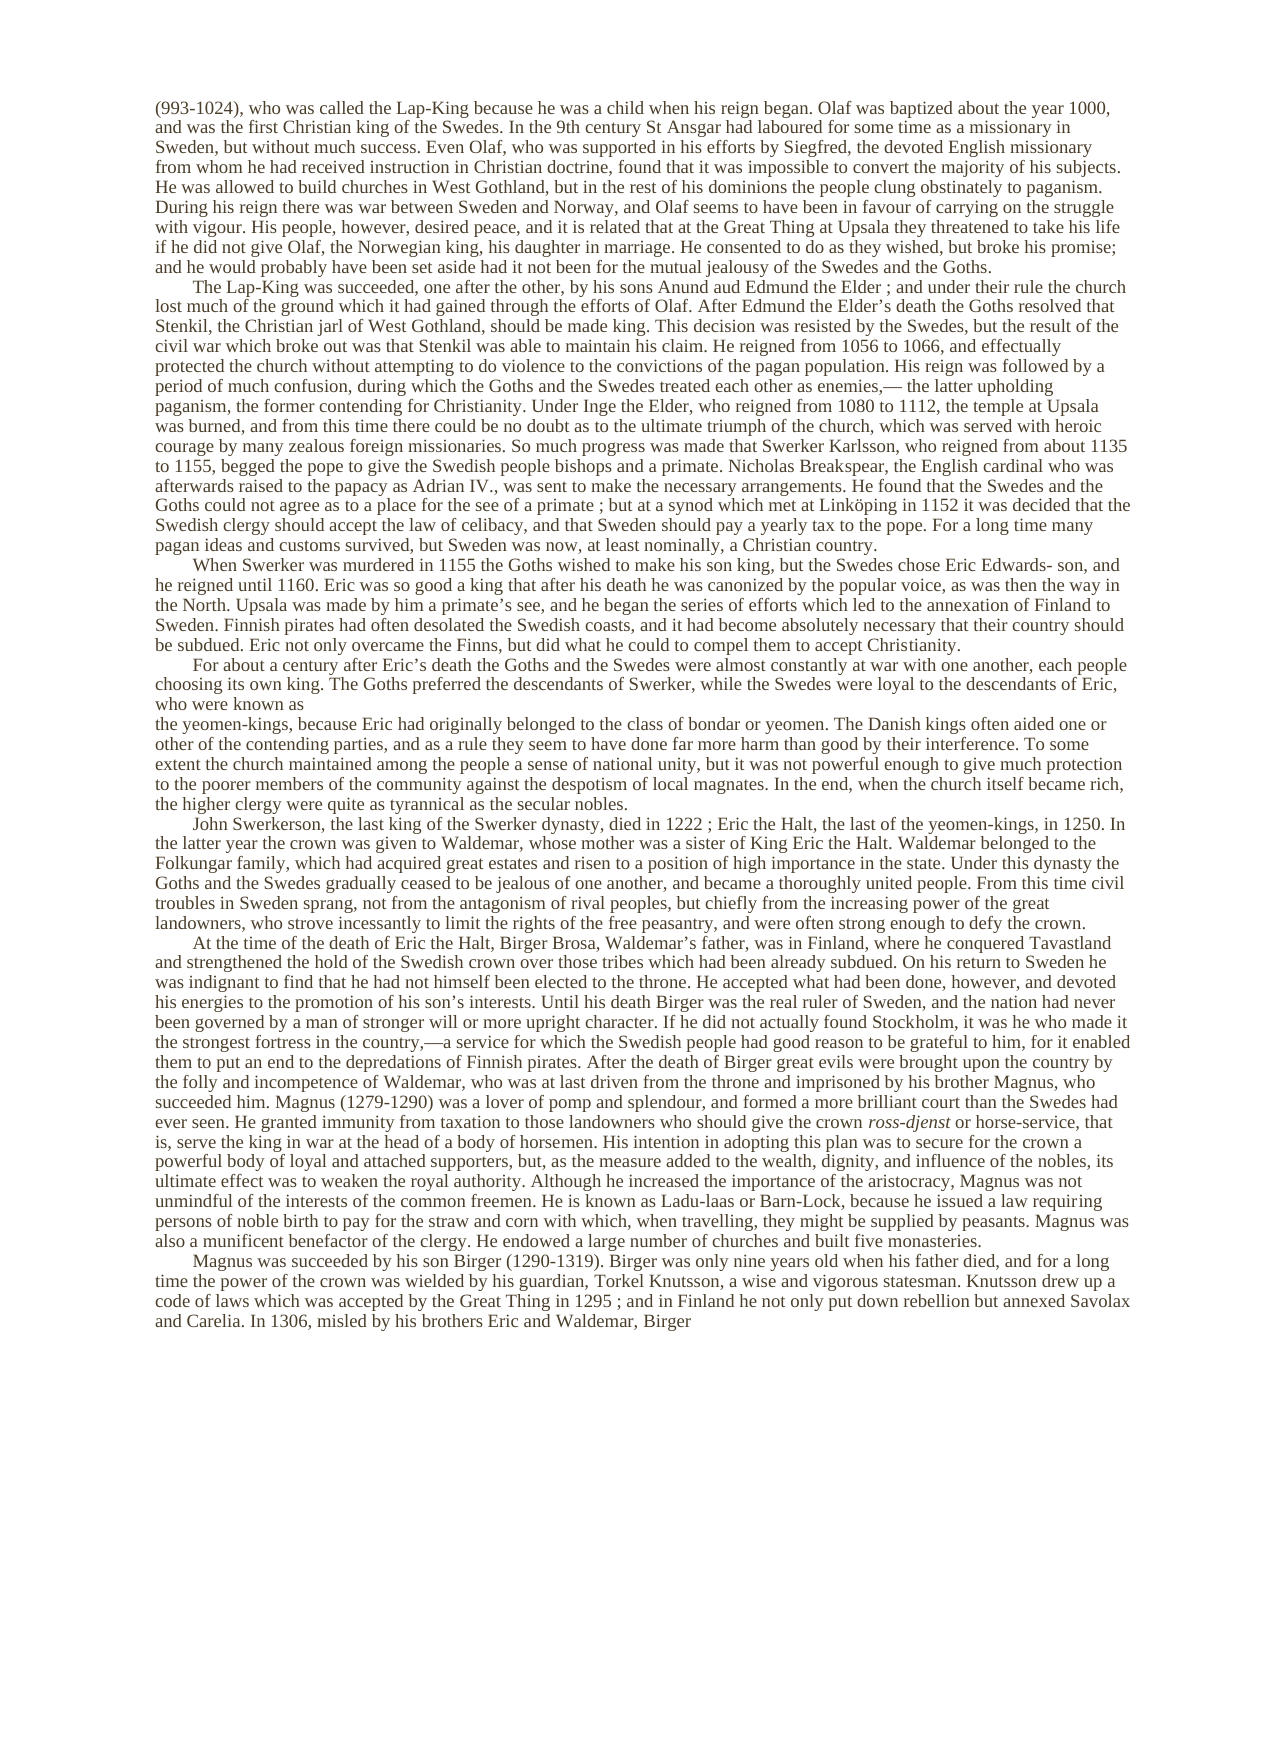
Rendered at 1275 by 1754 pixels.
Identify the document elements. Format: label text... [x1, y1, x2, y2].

text For about a century after Eric’s death the Goths and the Swedes were almost constantly at war with one another, each people choosing its own king. The Goths preferred the descendants of Swerker, while the Swedes were loyal to the descendants of Eric, who were known as [155, 655, 1132, 715]
text When Swerker was murdered in 1155 the Goths wished to make his son king, but the Swedes chose Eric Edwards- son, and he reigned until 1160. Eric was so good a king that after his death he was canonized by the popular voice, as was then the way in the North. Upsala was made by him a primate’s see, and he began the series of efforts which led to the annexation of Finland to Sweden. Finnish pirates had often desolated the Swedish coasts, and it had become absolutely necessary that their country should be subdued. Eric not only overcame the Finns, but did what he could to compel them to accept Christianity. [155, 556, 1132, 655]
text At the time of the death of Eric the Halt, Birger Brosa, Waldemar’s father, was in Finland, where he conquered Tavastland and strengthened the hold of the Swedish crown over those tribes which had been already subdued. On his return to Sweden he was indignant to find that he had not himself been elected to the throne. He accepted what had been done, however, and devoted his energies to the promotion of his son’s interests. Until his death Birger was the real ruler of Sweden, and the nation had never been governed by a man of stronger will or more upright character. If he did not actually found Stockholm, it was he who made it the strongest fortress in the country,—a service for which the Swedish people had good reason to be grateful to him, for it enabled them to put an end to the depredations of Finnish pirates. After the death of Birger great evils were brought upon the country by the folly and incompetence of Waldemar, who was at last driven from the throne and imprisoned by his brother Magnus, who succeeded him. Magnus (1279-1290) was a lover of pomp and splendour, and formed a more brilliant court than the Swedes had ever seen. He granted immunity from taxation to those landowners who should give the crown ross-djenst or horse-service, that is, serve the king in war at the head of a body of horsemen. His intention in adopting this plan was to secure for the crown a powerful body of loyal and attached supporters, but, as the measure added to the wealth, dignity, and influence of the nobles, its ultimate effect was to weaken the royal authority. Although he increased the importance of the aristocracy, Magnus was not unmindful of the interests of the common freemen. He is known as Ladu-laas or Barn-Lock, because he issued a law requiring persons of noble birth to pay for the straw and corn with which, when travelling, they might be supplied by peasants. Magnus was also a munificent benefactor of the clergy. He endowed a large number of churches and built five monasteries. [155, 933, 1132, 1252]
text John Swerkerson, the last king of the Swerker dynasty, died in 1222 ; Eric the Halt, the last of the yeomen-kings, in 1250. In the latter year the crown was given to Waldemar, whose mother was a sister of King Eric the Halt. Waldemar belonged to the Folkungar family, which had acquired great estates and risen to a position of high importance in the state. Under this dynasty the Goths and the Swedes gradually ceased to be jealous of one another, and became a thoroughly united people. From this time civil troubles in Sweden sprang, not from the antagonism of rival peoples, but chiefly from the increasing power of the great landowners, who strove incessantly to limit the rights of the free peasantry, and were often strong enough to defy the crown. [155, 814, 1132, 933]
text Magnus was succeeded by his son Birger (1290-1319). Birger was only nine years old when his father died, and for a long time the power of the crown was wielded by his guardian, Torkel Knutsson, a wise and vigorous statesman. Knutsson drew up a code of laws which was accepted by the Great Thing in 1295 ; and in Finland he not only put down rebellion but annexed Savolax and Carelia. In 1306, misled by his brothers Eric and Waldemar, Birger [155, 1252, 1132, 1331]
text The Lap-King was succeeded, one after the other, by his sons Anund aud Edmund the Elder ; and under their rule the church lost much of the ground which it had gained through the efforts of Olaf. After Edmund the Elder’s death the Goths resolved that Stenkil, the Christian jarl of West Gothland, should be made king. This decision was resisted by the Swedes, but the result of the civil war which broke out was that Stenkil was able to maintain his claim. He reigned from 1056 to 1066, and effectually protected the church without attempting to do violence to the convictions of the pagan population. His reign was followed by a period of much confusion, during which the Goths and the Swedes treated each other as enemies,— the latter upholding paganism, the former contending for Christianity. Under Inge the Elder, who reigned from 1080 to 1112, the temple at Upsala was burned, and from this time there could be no doubt as to the ultimate triumph of the church, which was served with heroic courage by many zealous foreign missionaries. So much progress was made that Swerker Karlsson, who reigned from about 1135 to 1155, begged the pope to give the Swedish people bishops and a primate. Nicholas Breakspear, the English cardinal who was afterwards raised to the papacy as Adrian IV., was sent to make the necessary arrangements. He found that the Swedes and the Goths could not agree as to a place for the see of a primate ; but at a synod which met at Linköping in 1152 it was decided that the Swedish clergy should accept the law of celibacy, and that Sweden should pay a yearly tax to the pope. For a long time many pagan ideas and customs survived, but Sweden was now, at least nominally, a Christian country. [155, 277, 1132, 556]
text (993-1024), who was called the Lap-King because he was a child when his reign began. Olaf was baptized about the year 1000, and was the first Christian king of the Swedes. In the 9th century St Ansgar had laboured for some time as a missionary in Sweden, but without much success. Even Olaf, who was supported in his efforts by Siegfred, the devoted English missionary from whom he had received instruction in Christian doctrine, found that it was impossible to convert the majority of his subjects. He was allowed to build churches in West Gothland, but in the rest of his dominions the people clung obstinately to paganism. During his reign there was war between Sweden and Norway, and Olaf seems to have been in favour of carrying on the struggle with vigour. His people, however, desired peace, and it is related that at the Great Thing at Upsala they threatened to take his life if he did not give Olaf, the Norwegian king, his daughter in marriage. He consented to do as they wished, but broke his promise; and he would probably have been set aside had it not been for the mutual jealousy of the Swedes and the Goths. [155, 98, 1132, 277]
text the yeomen-kings, because Eric had originally belonged to the class of bondar or yeomen. The Danish kings often aided one or other of the contending parties, and as a rule they seem to have done far more harm than good by their interference. To some extent the church maintained among the people a sense of national unity, but it was not powerful enough to give much protection to the poorer members of the community against the despotism of local magnates. In the end, when the church itself became rich, the higher clergy were quite as tyrannical as the secular nobles. [155, 715, 1132, 814]
